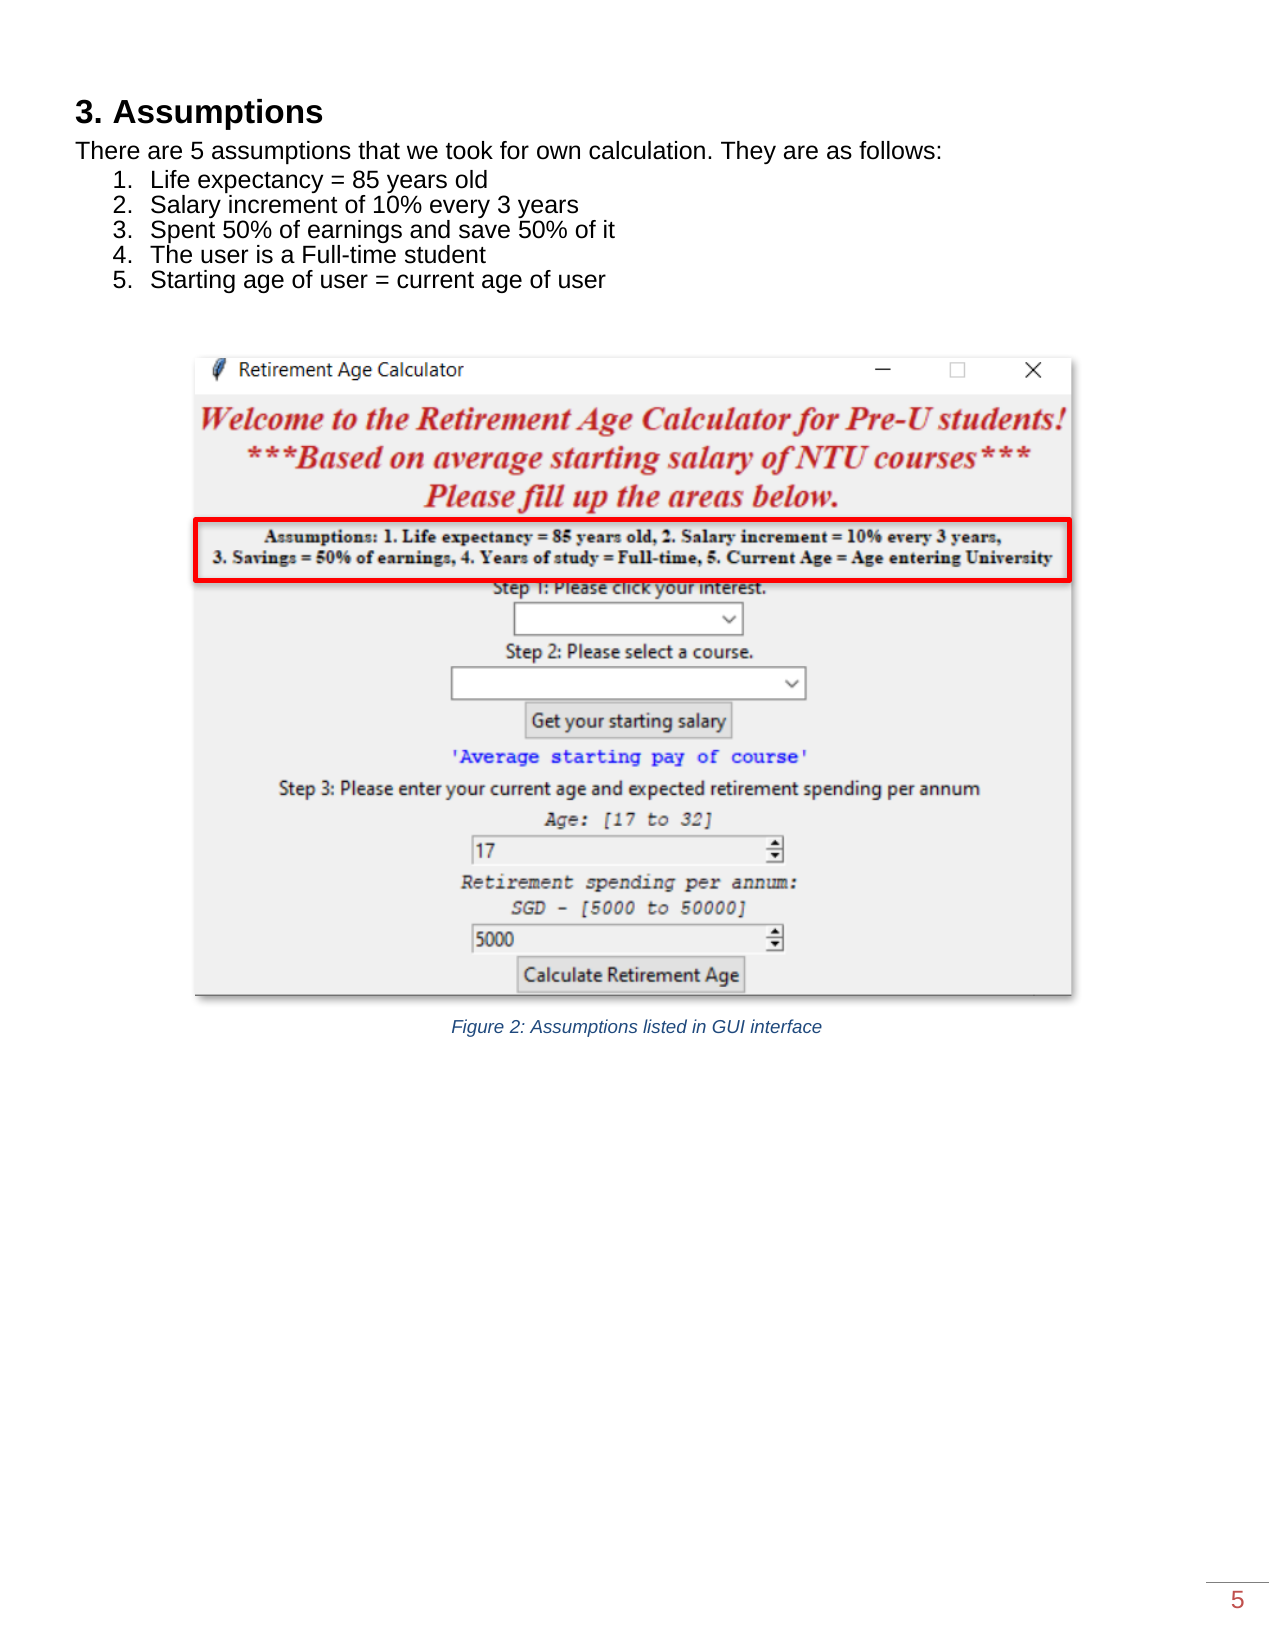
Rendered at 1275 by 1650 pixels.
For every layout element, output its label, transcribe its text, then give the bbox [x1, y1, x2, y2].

list Spent 50% of earnings and save 50% of it [112, 219, 1200, 244]
list The user is a Full-time student [112, 244, 1200, 269]
picture [195, 583, 1072, 996]
subtitle Assumptions [75, 92, 1200, 130]
list Starting age of user = current age of user [112, 269, 1200, 294]
picture [198, 522, 1067, 578]
list Salary increment of 10% every 3 years [112, 194, 1200, 219]
text There are 5 assumptions that we took for own calculation. They are as follows: [75, 136, 1200, 164]
picture [195, 358, 1072, 517]
list Life expectancy = 85 years old [112, 169, 1200, 194]
text Figure 2: Assumptions listed in GUI interface [75, 1016, 1200, 1037]
